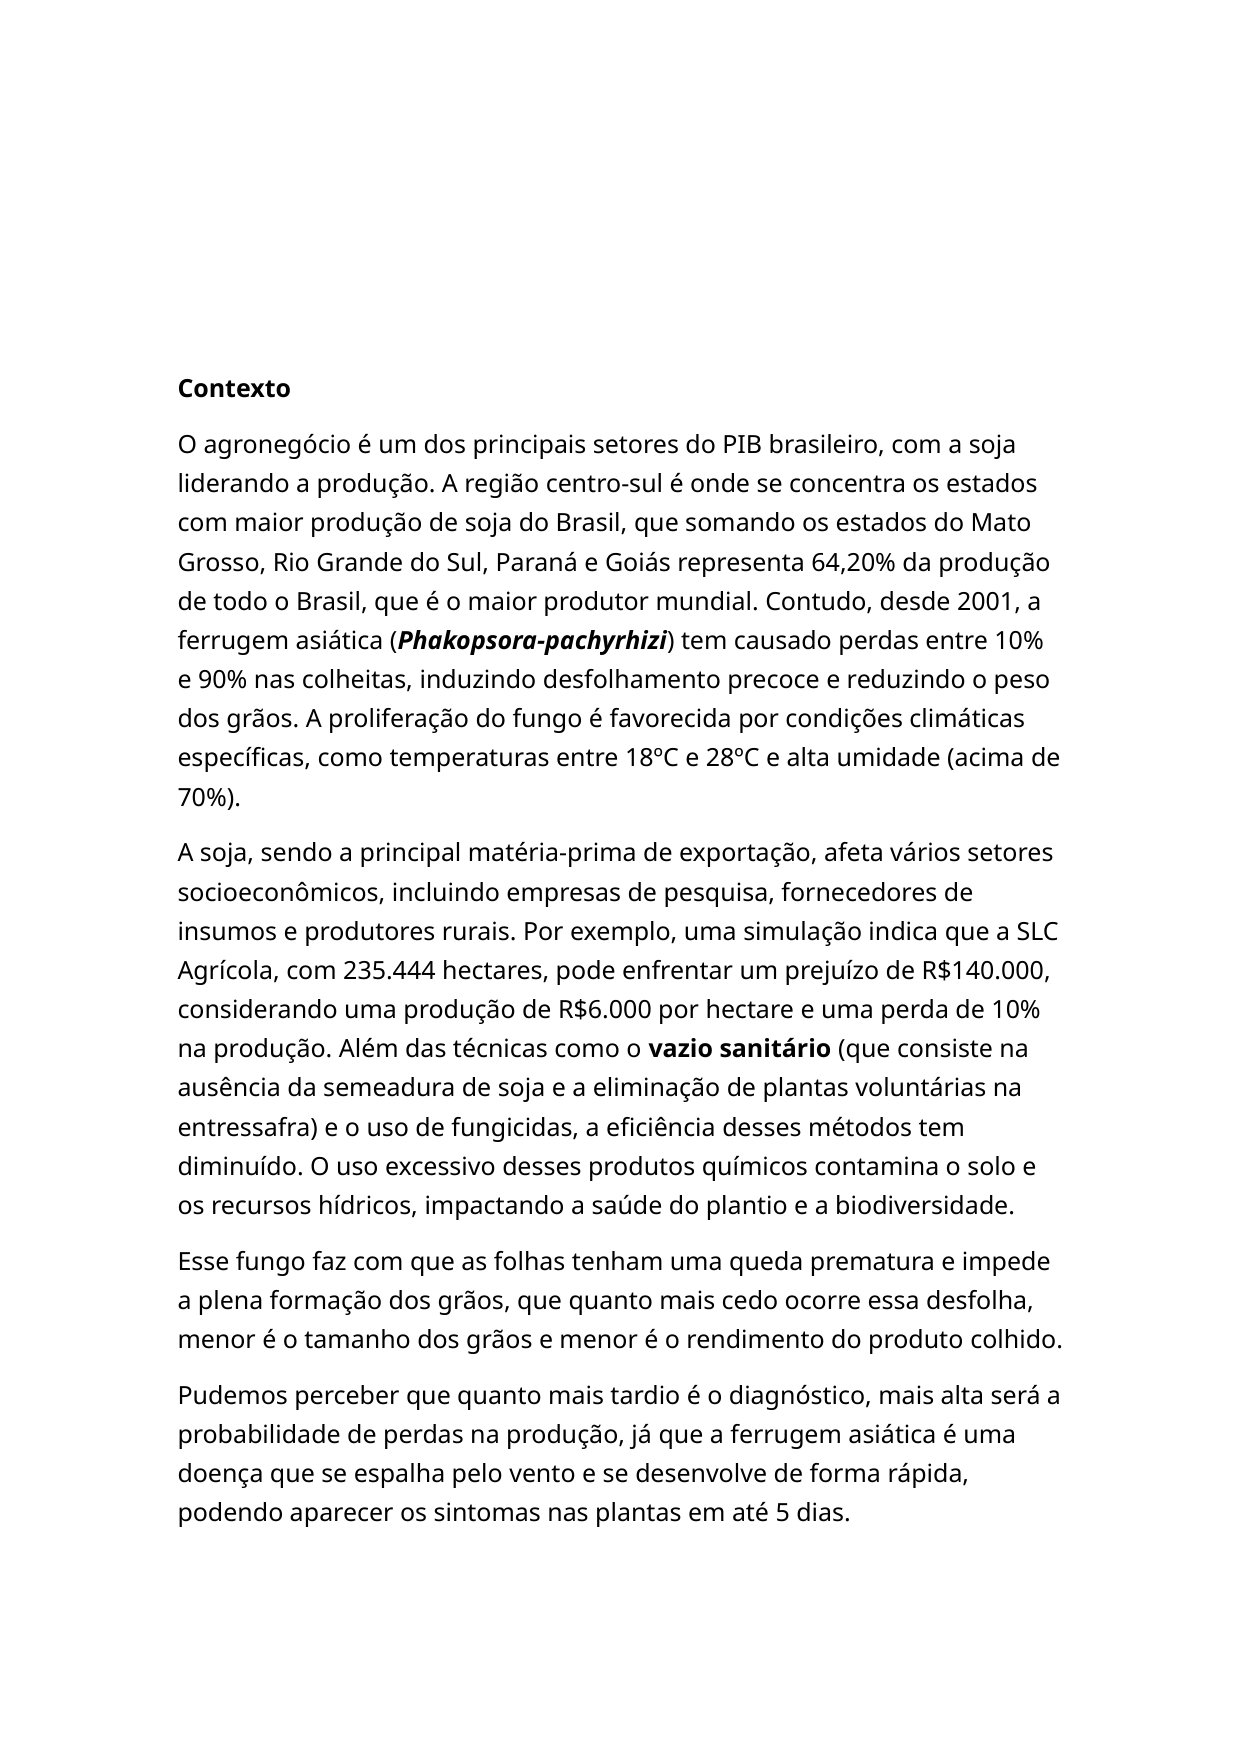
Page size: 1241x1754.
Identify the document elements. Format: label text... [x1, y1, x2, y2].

text Contexto [177, 371, 1063, 405]
text O agronegócio é um dos principais setores do PIB brasileiro, com a soja liderando a produção. A região centro-sul é onde se concentra os estados com maior produção de soja do Brasil, que somando os estados do Mato Grosso, Rio Grande do Sul, Paraná e Goiás representa 64,20% da produção de todo o Brasil, que é o maior produtor mundial. Contudo, desde 2001, a ferrugem asiática (Phakopsora-pachyrhizi) tem causado perdas entre 10% e 90% nas colheitas, induzindo desfolhamento precoce e reduzindo o peso dos grãos. A proliferação do fungo é favorecida por condições climáticas específicas, como temperaturas entre 18ºC e 28ºC e alta umidade (acima de 70%). [177, 427, 1063, 813]
text Esse fungo faz com que as folhas tenham uma queda prematura e impede a plena formação dos grãos, que quanto mais cedo ocorre essa desfolha, menor é o tamanho dos grãos e menor é o rendimento do produto colhido. [177, 1243, 1063, 1356]
text Pudemos perceber que quanto mais tardio é o diagnóstico, mais alta será a probabilidade de perdas na produção, já que a ferrugem asiática é uma doença que se espalha pelo vento e se desenvolve de forma rápida, podendo aparecer os sintomas nas plantas em até 5 dias. [177, 1378, 1063, 1529]
text A soja, sendo a principal matéria-prima de exportação, afeta vários setores socioeconômicos, incluindo empresas de pesquisa, fornecedores de insumos e produtores rurais. Por exemplo, uma simulação indica que a SLC Agrícola, com 235.444 hectares, pode enfrentar um prejuízo de R$140.000, considerando uma produção de R$6.000 por hectare e uma perda de 10% na produção. Além das técnicas como o vazio sanitário (que consiste na ausência da semeadura de soja e a eliminação de plantas voluntárias na entressafra) e o uso de fungicidas, a eficiência desses métodos tem diminuído. O uso excessivo desses produtos químicos contamina o solo e os recursos hídricos, impactando a saúde do plantio e a biodiversidade. [177, 835, 1063, 1222]
